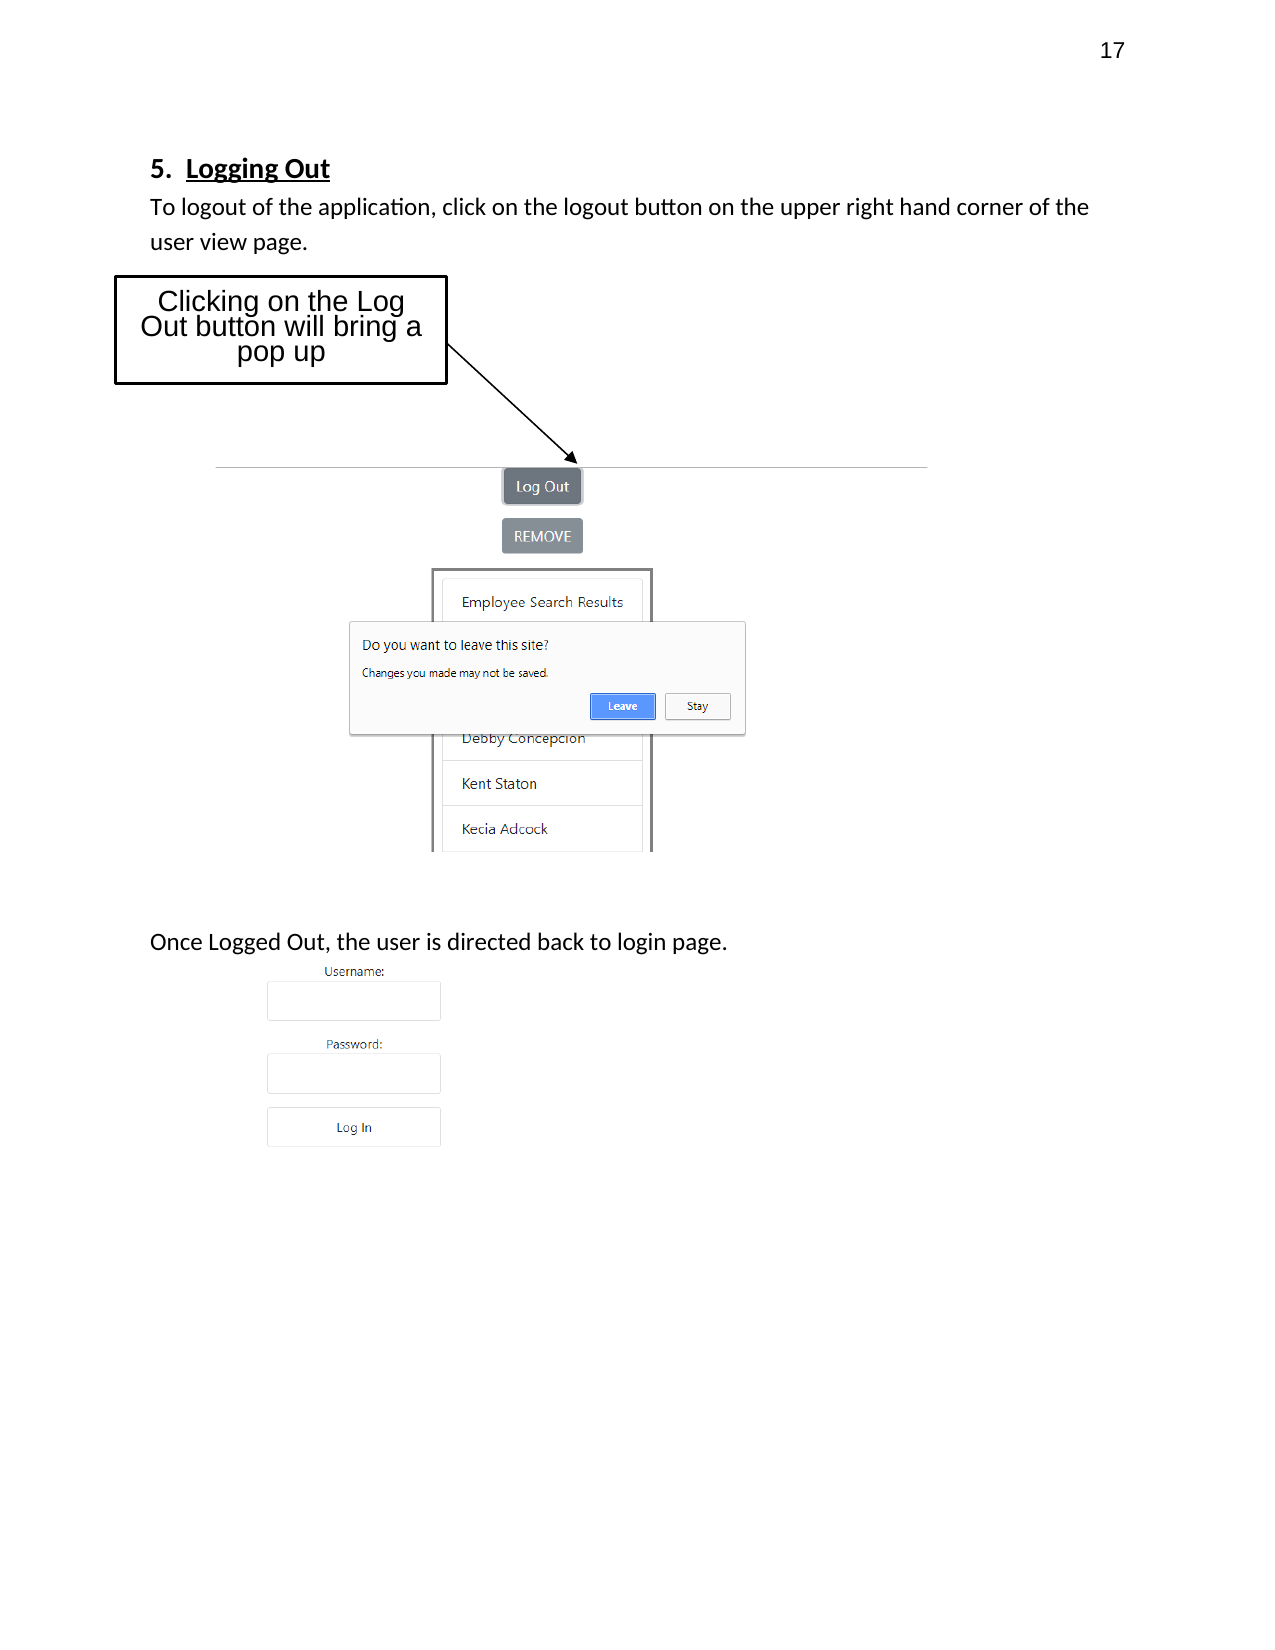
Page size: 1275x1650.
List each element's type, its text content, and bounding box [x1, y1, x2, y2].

text To logout of the application, click on the logout button on the upper right hand corner of the user view page. [150, 191, 1125, 256]
text 5. Logging Out [150, 150, 1125, 186]
picture [215, 467, 928, 852]
picture [150, 961, 551, 1214]
text Once Logged Out, the user is directed back to login page. [150, 926, 1125, 956]
